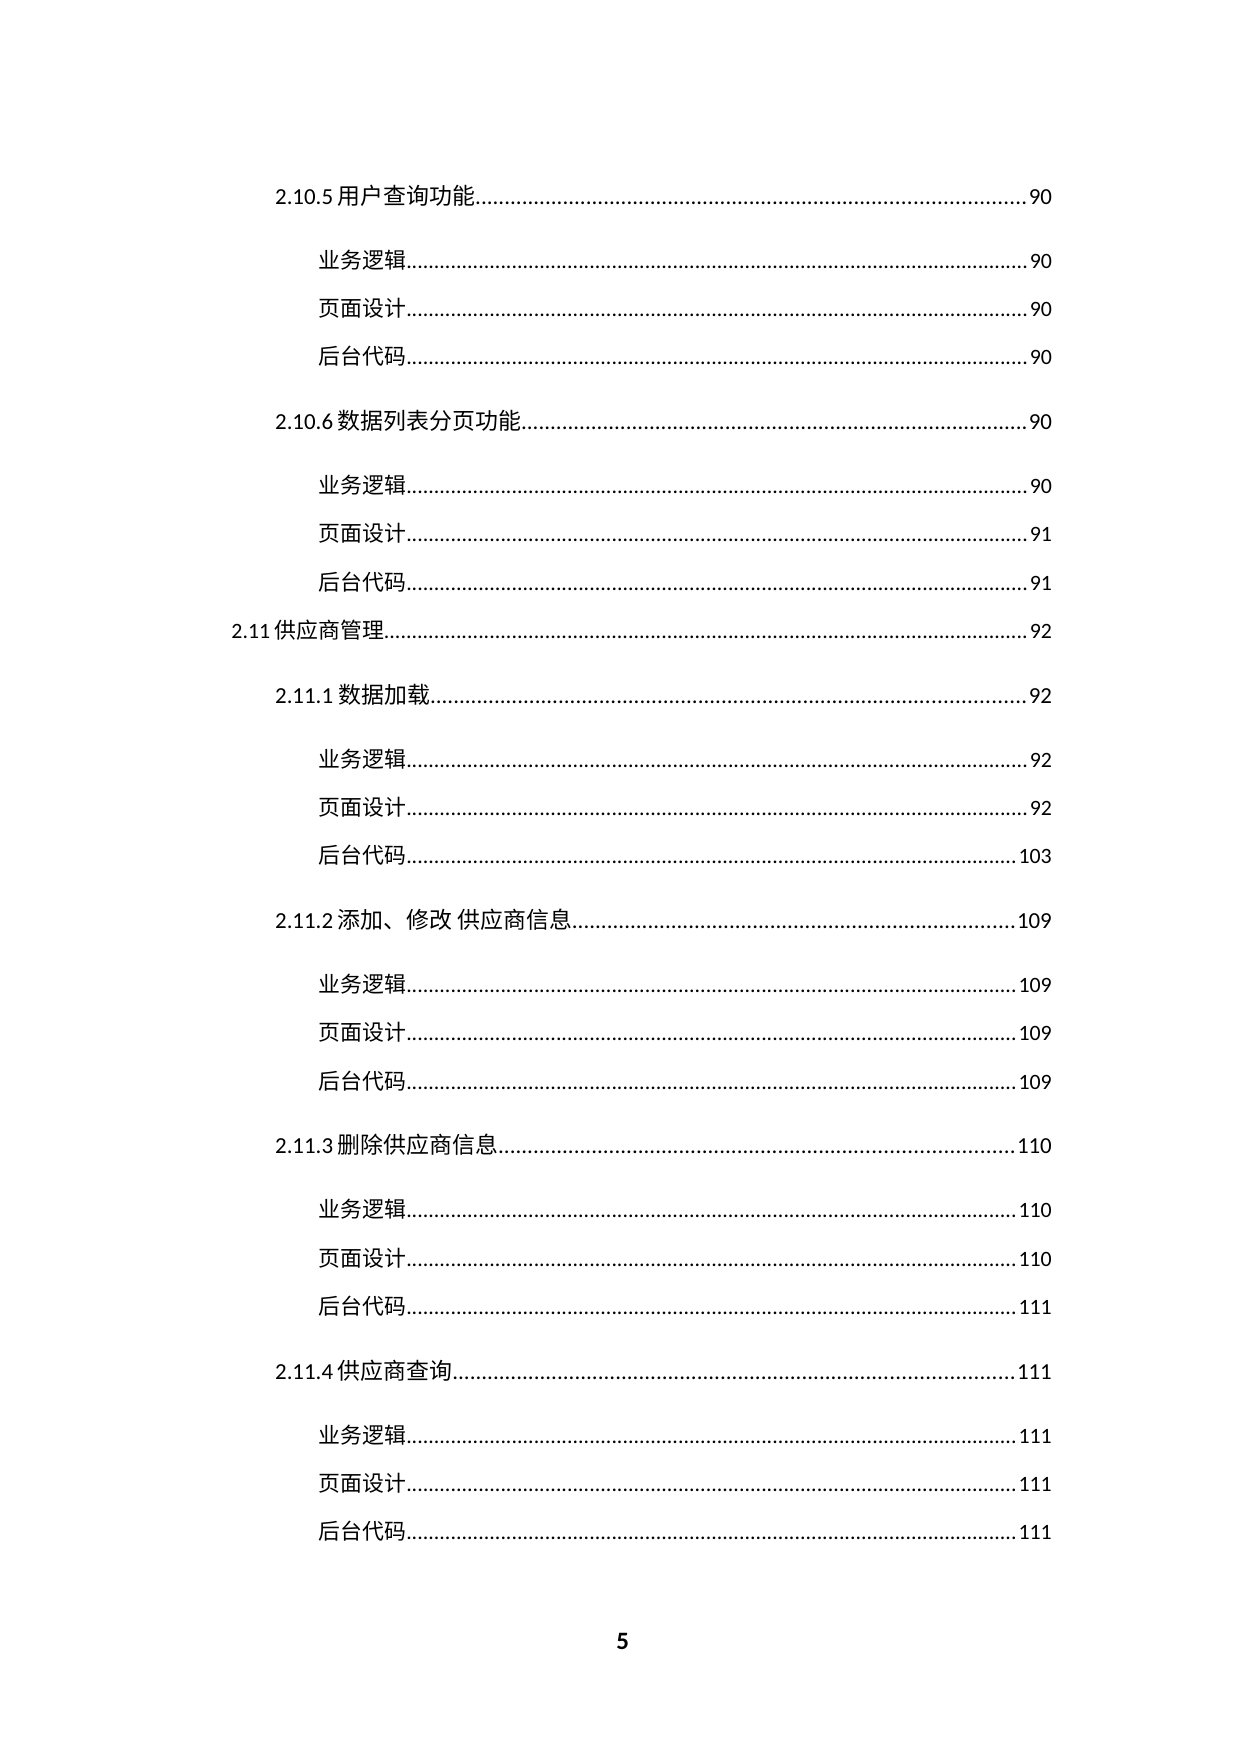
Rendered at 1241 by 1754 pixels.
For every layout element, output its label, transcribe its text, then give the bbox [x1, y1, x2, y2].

text 后台代码 91 [319, 564, 1053, 597]
text 页面设计 90 [319, 291, 1053, 323]
text 页面设计 92 [319, 789, 1053, 822]
text 业务逻辑 109 [319, 967, 1053, 999]
text 业务逻辑 90 [319, 468, 1053, 500]
text 页面设计 91 [319, 516, 1053, 548]
text 后台代码 90 [319, 339, 1053, 371]
text 2.11.3删除供应商信息 110 [275, 1112, 1031, 1177]
text 业务逻辑 110 [319, 1192, 1053, 1224]
text 后台代码 109 [319, 1063, 1053, 1096]
text 后台代码 111 [319, 1288, 1053, 1321]
text 2.11.4供应商查询 111 [275, 1337, 1031, 1402]
text 业务逻辑 92 [319, 741, 1053, 774]
text 业务逻辑 90 [319, 242, 1053, 275]
text 后台代码 111 [319, 1514, 1053, 1546]
text 页面设计 110 [319, 1240, 1053, 1273]
text 2.11供应商管理 92 [231, 613, 1053, 645]
text 页面设计 111 [319, 1466, 1053, 1498]
text 2.10.5用户查询功能 90 [275, 162, 1031, 227]
text 页面设计 109 [319, 1015, 1053, 1047]
text 业务逻辑 111 [319, 1417, 1053, 1450]
text 后台代码 103 [319, 838, 1053, 870]
text 2.10.6数据列表分页功能 90 [275, 387, 1031, 452]
text 2.11.2添加、修改 供应商信息 109 [275, 886, 1031, 951]
text 2.11.1 数据加载 92 [275, 661, 1031, 726]
